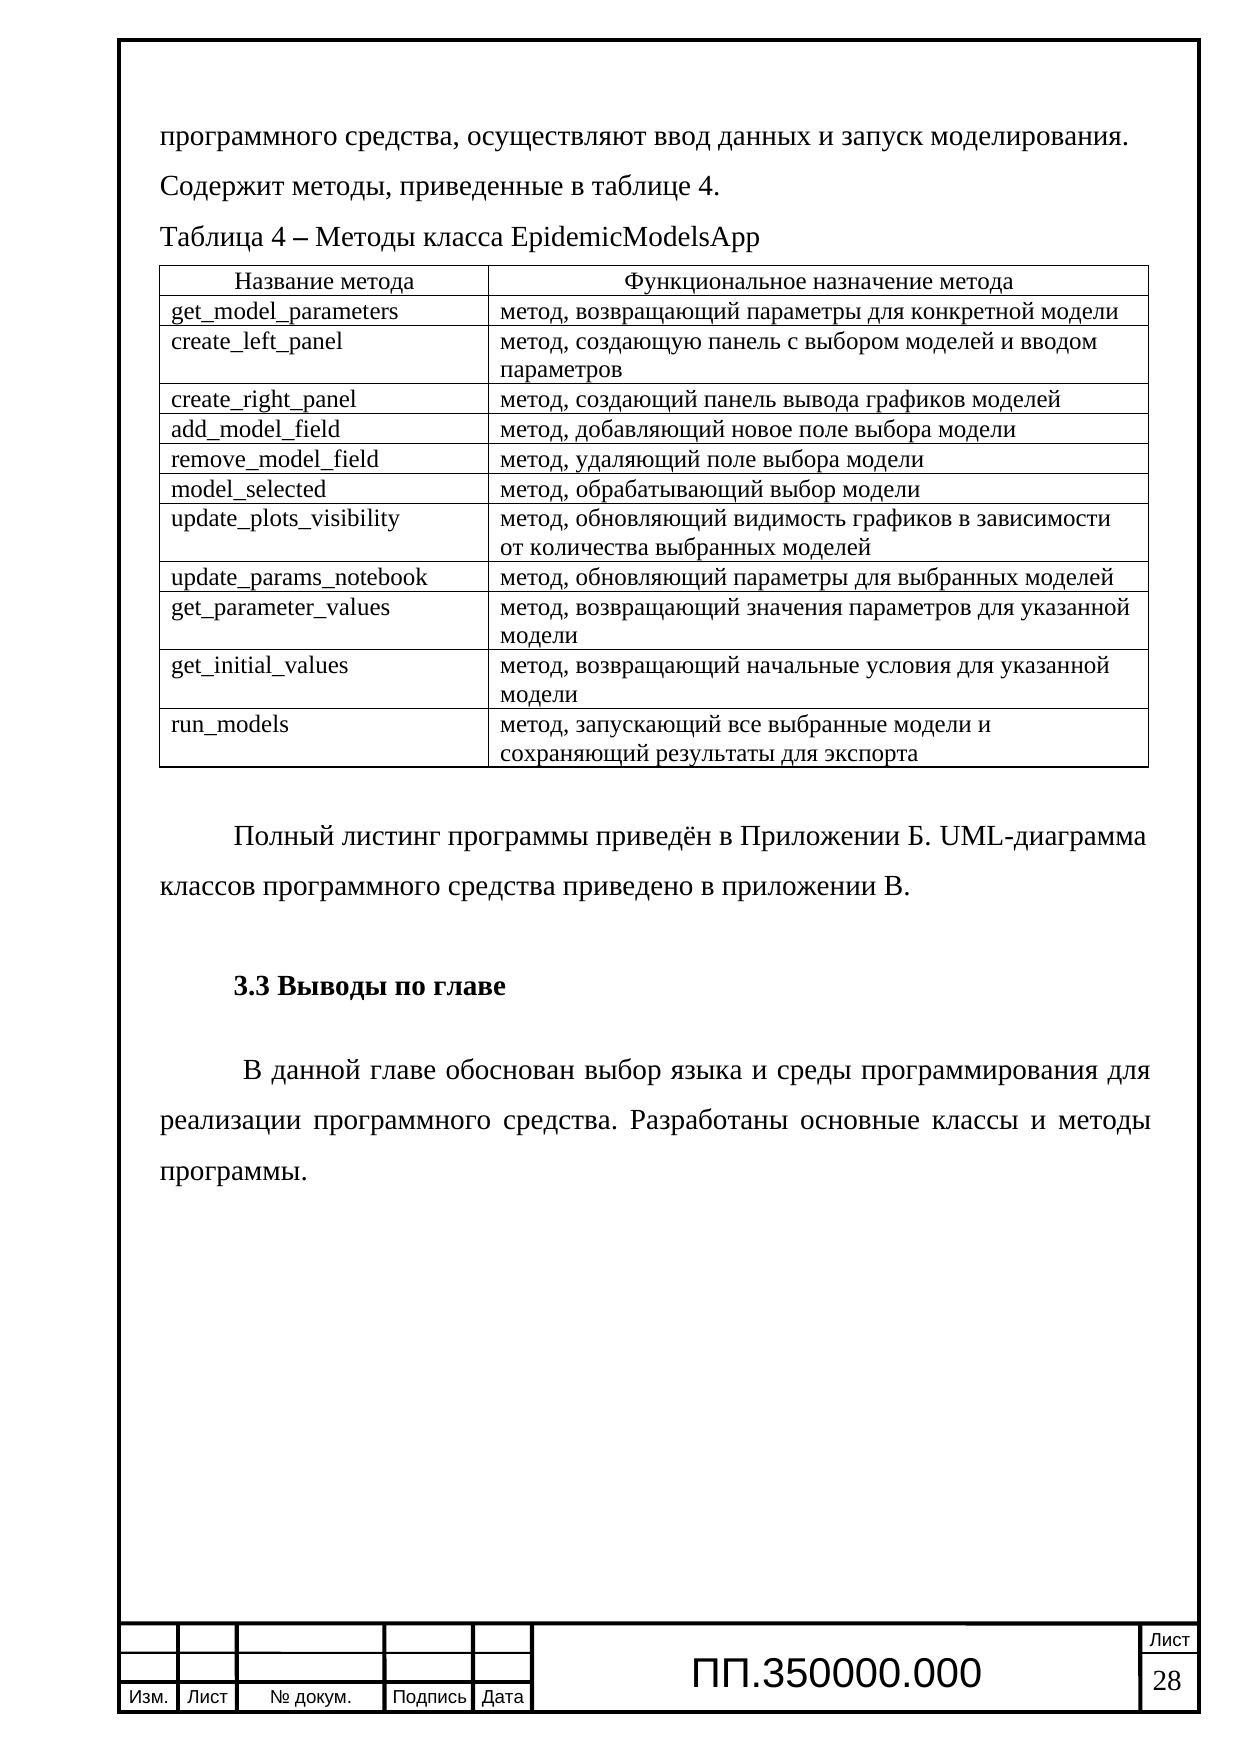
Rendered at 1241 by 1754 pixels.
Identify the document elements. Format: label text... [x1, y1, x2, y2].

table_cell update_params_notebook [160, 562, 488, 591]
table_cell метод, возвращающий параметры для конкретной модели [489, 296, 1148, 325]
table_cell create_right_panel [160, 384, 488, 413]
table_cell метод, создающий панель вывода графиков моделей [489, 384, 1148, 413]
table_cell метод, запускающий все выбранные модели и сохраняющий результаты для экспорта [489, 709, 1148, 766]
table_header Название метода [160, 266, 488, 295]
table_cell update_plots_visibility [160, 504, 488, 561]
text В данной главе обоснован выбор языка и среды программирования для реализации программного средства. Разработаны основные классы и методы программы. [159, 1052, 1152, 1186]
table_cell метод, удаляющий поле выбора модели [489, 444, 1148, 473]
text Полный листинг программы приведён в Приложении Б. UML-диаграмма классов программного средства приведено в приложении В. [159, 818, 1152, 902]
table_cell метод, обрабатывающий выбор модели [489, 474, 1148, 502]
table_cell метод, добавляющий новое поле выбора модели [489, 414, 1148, 443]
table_cell run_models [160, 709, 488, 766]
table_cell remove_model_field [160, 444, 488, 473]
table_cell метод, создающую панель с выбором моделей и вводом параметров [489, 326, 1148, 383]
table_cell add_model_field [160, 414, 488, 443]
table_header Функциональное назначение метода [489, 266, 1148, 295]
text 3.3 Выводы по главе [233, 968, 1152, 1002]
table_cell get_model_parameters [160, 296, 488, 325]
table_cell create_left_panel [160, 326, 488, 383]
table_cell метод, обновляющий параметры для выбранных моделей [489, 562, 1148, 591]
table_cell метод, возвращающий начальные условия для указанной модели [489, 650, 1148, 708]
table_cell get_parameter_values [160, 592, 488, 649]
table_cell get_initial_values [160, 650, 488, 708]
text Таблица 4 – Методы класса EpidemicModelsApp [159, 219, 1152, 252]
table_cell model_selected [160, 474, 488, 502]
table_cell метод, возвращающий значения параметров для указанной модели [489, 592, 1148, 649]
table_cell метод, обновляющий видимость графиков в зависимости от количества выбранных моделей [489, 504, 1148, 561]
